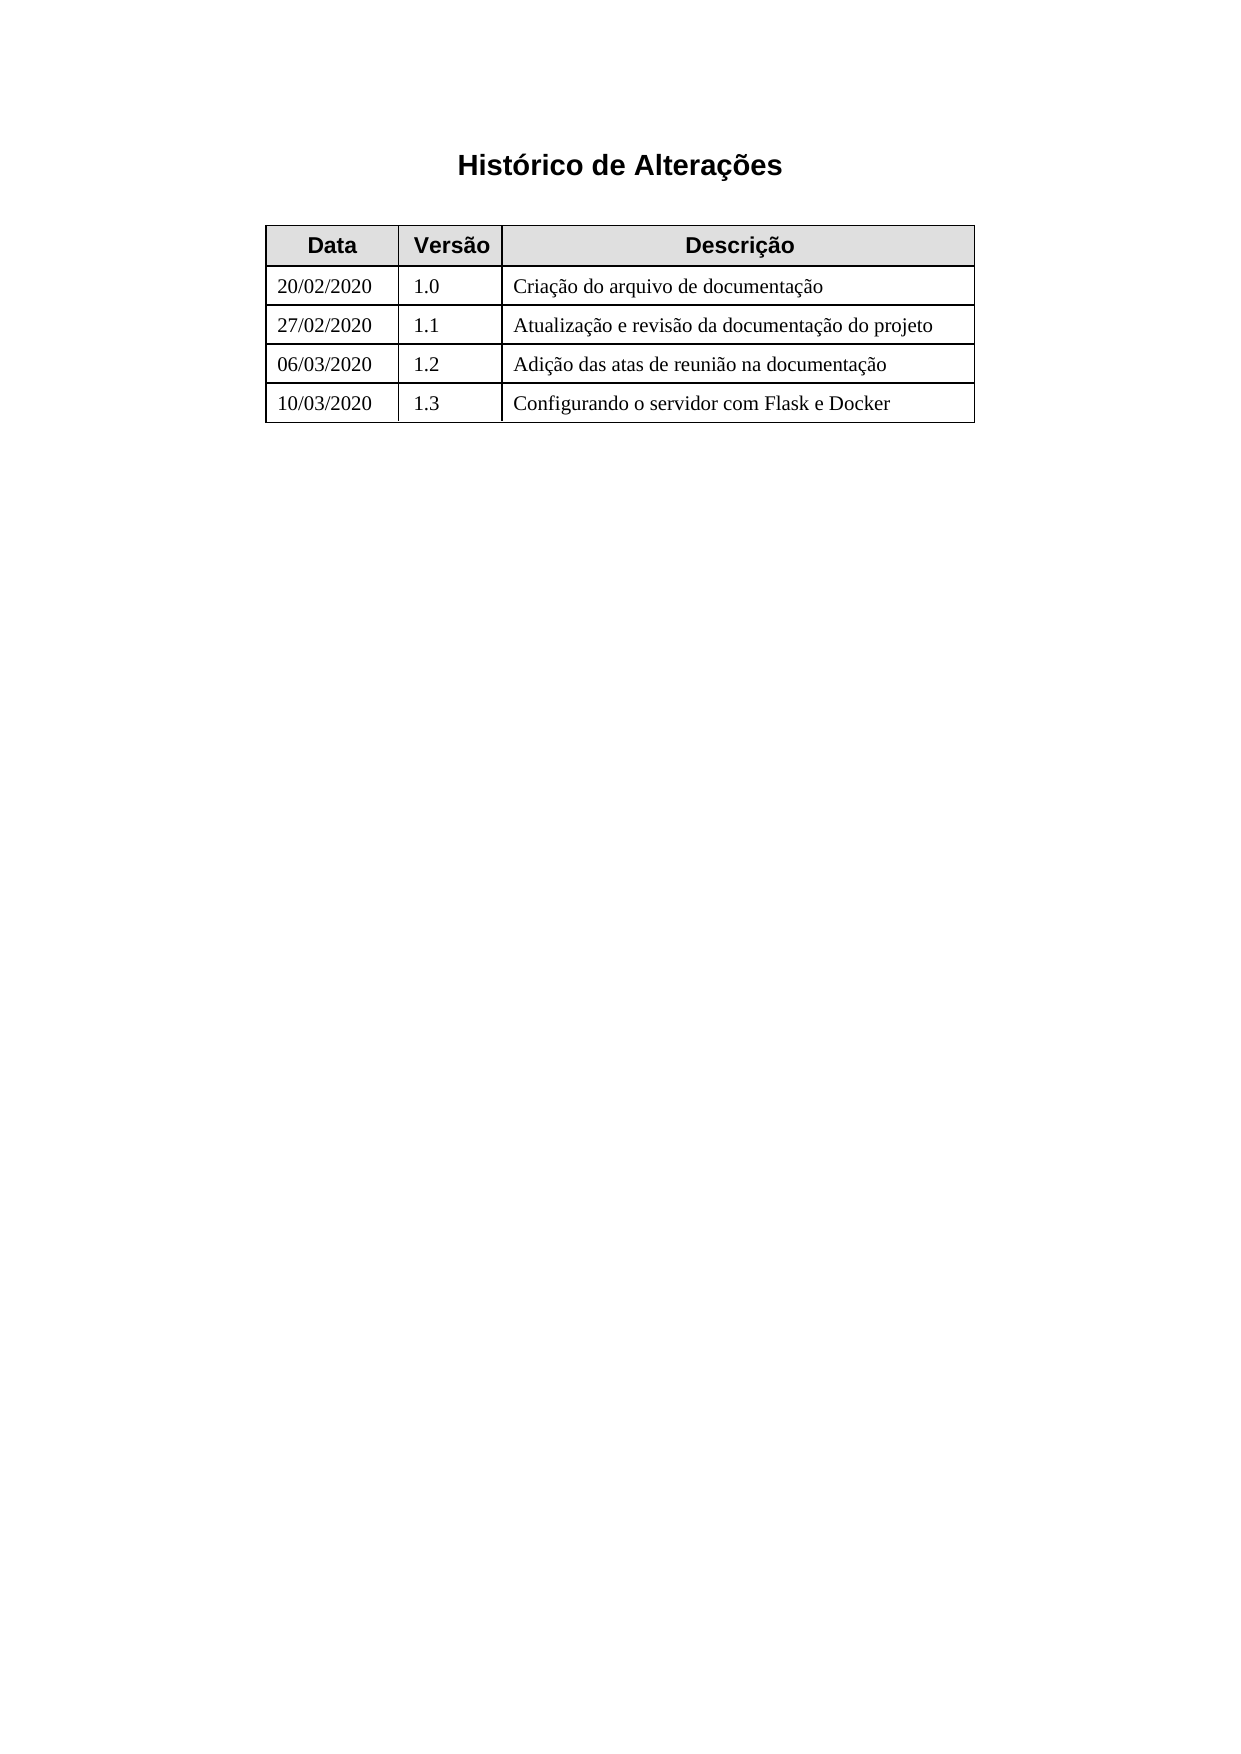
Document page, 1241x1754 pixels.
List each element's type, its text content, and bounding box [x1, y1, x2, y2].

table_cell 27/02/2020 [267, 306, 398, 343]
table_cell 10/03/2020 [267, 384, 398, 421]
table_cell 20/02/2020 [267, 267, 398, 304]
table_cell 1.2 [399, 345, 501, 382]
table_header Data [267, 226, 398, 265]
table_header Descrição [503, 226, 974, 265]
table_cell 1.0 [399, 267, 501, 304]
table_cell Atualização e revisão da documentação do projeto [503, 306, 974, 343]
table_header Versão [399, 226, 501, 265]
table_cell 06/03/2020 [267, 345, 398, 382]
table_cell Configurando o servidor com Flask e Docker [503, 384, 974, 421]
table_cell Adição das atas de reunião na documentação [503, 345, 974, 382]
table_cell Criação do arquivo de documentação [503, 267, 974, 304]
table_cell 1.3 [399, 384, 501, 421]
text Histórico de Alterações [177, 148, 1063, 181]
table_cell 1.1 [399, 306, 501, 343]
